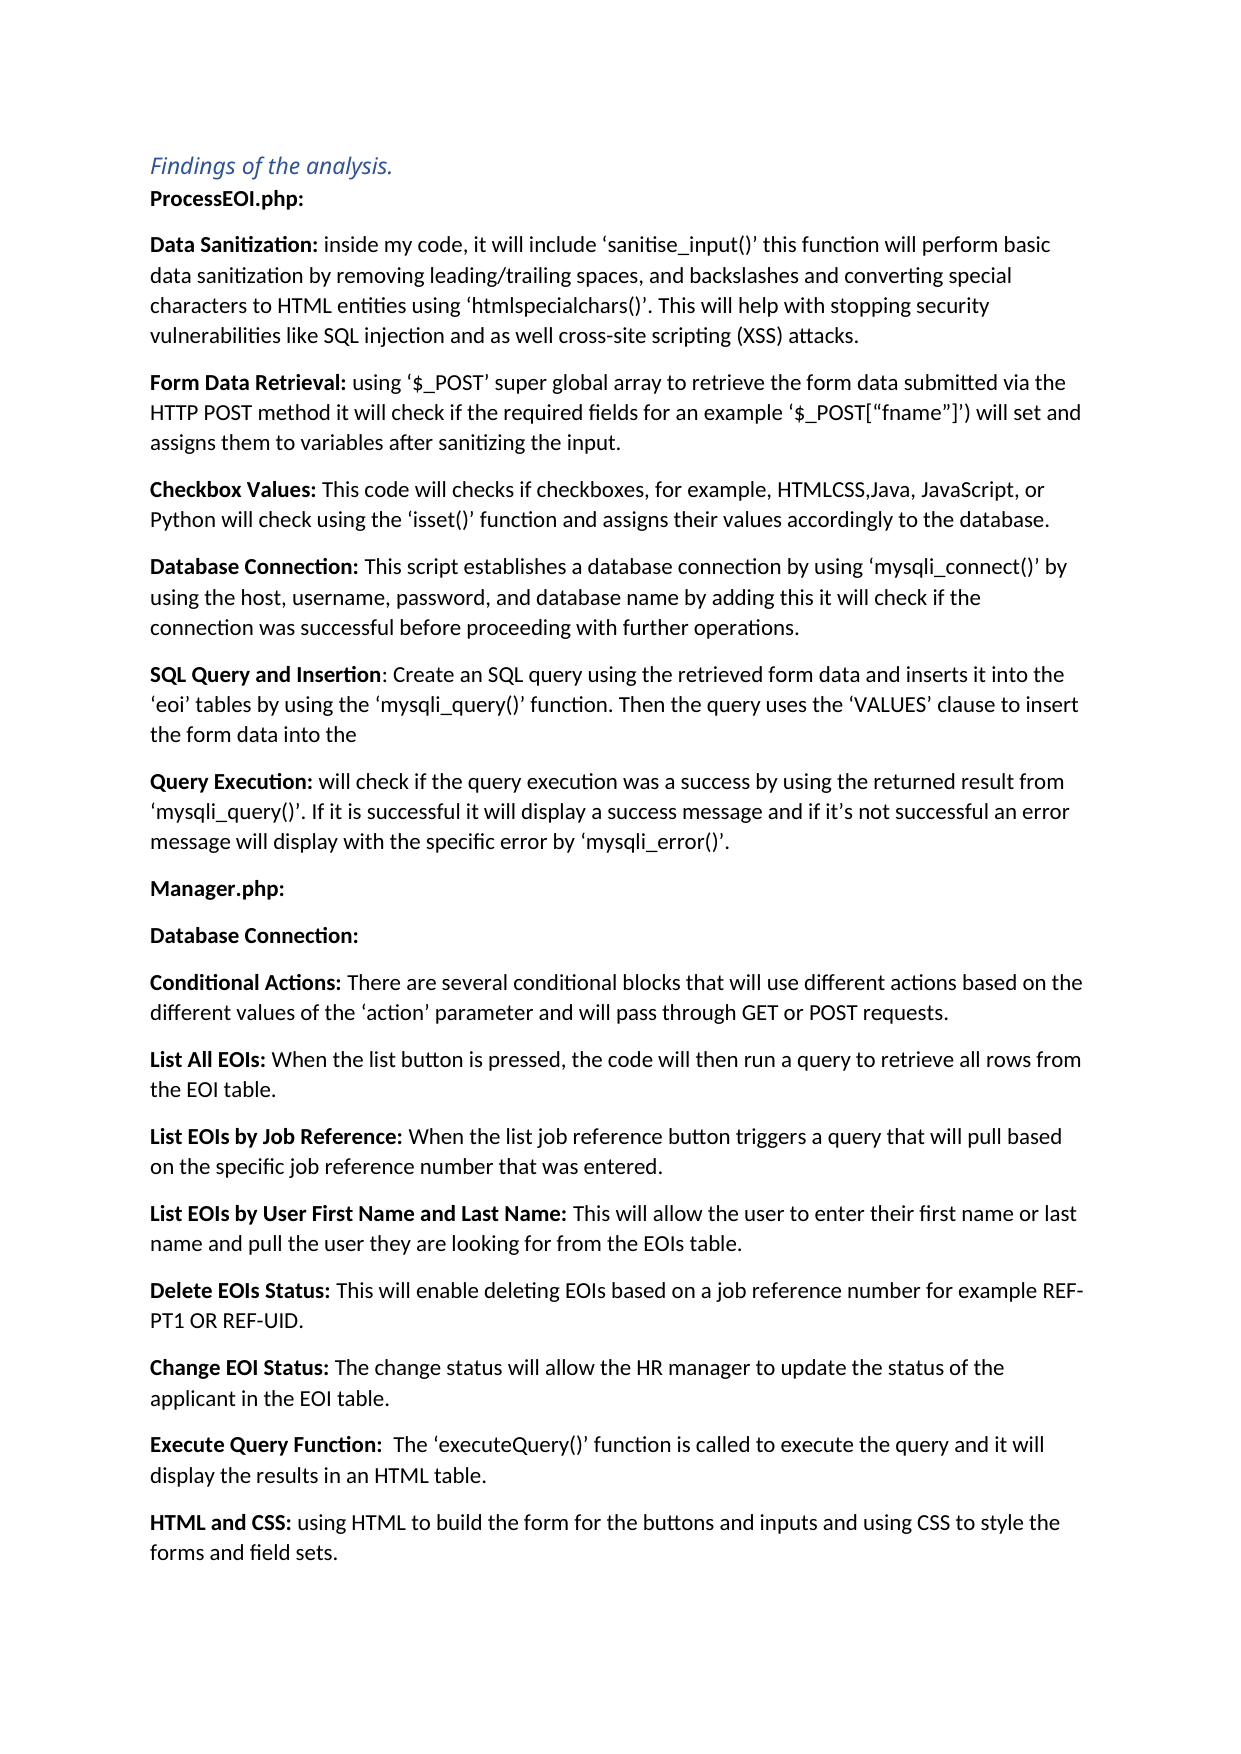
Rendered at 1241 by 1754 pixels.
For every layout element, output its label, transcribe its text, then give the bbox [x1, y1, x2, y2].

text Data Sanitization: inside my code, it will include ‘sanitise_input()’ this function will perform basic data sanitization by removing leading/trailing spaces, and backslashes and converting special characters to HTML entities using ‘htmlspecialchars()’. This will help with stopping security vulnerabilities like SQL injection and as well cross-site scripting (XSS) attacks. [150, 231, 1090, 349]
text List EOIs by Job Reference: When the list job reference button triggers a query that will pull based on the specific job reference number that was entered. [150, 1122, 1090, 1181]
text Checkbox Values: This code will checks if checkboxes, for example, HTMLCSS,Java, JavaScript, or Python will check using the ‘isset()’ function and assigns their values accordingly to the database. [150, 475, 1090, 534]
subtitle Findings of the analysis. [150, 150, 1090, 181]
text List EOIs by User First Name and Last Name: This will allow the user to enter their first name or last name and pull the user they are looking for from the EOIs table. [150, 1199, 1090, 1258]
text Database Connection: [150, 921, 1090, 949]
text Manager.php: [150, 874, 1090, 902]
text List All EOIs: When the list button is pressed, the code will then run a query to retrieve all rows from the EOI table. [150, 1045, 1090, 1103]
text Delete EOIs Status: This will enable deleting EOIs based on a job reference number for example REF-PT1 OR REF-UID. [150, 1276, 1090, 1335]
text SQL Query and Insertion: Create an SQL query using the retrieved form data and inserts it into the ‘eoi’ tables by using the ‘mysqli_query()’ function. Then the query uses the ‘VALUES’ clause to insert the form data into the [150, 660, 1090, 748]
text ProcessEOI.php: [150, 184, 1090, 212]
text Conditional Actions: There are several conditional blocks that will use different actions based on the different values of the ‘action’ parameter and will pass through GET or POST requests. [150, 968, 1090, 1026]
text Execute Query Function: The ‘executeQuery()’ function is called to execute the query and it will display the results in an HTML table. [150, 1431, 1090, 1489]
text Form Data Retrieval: using ‘$_POST’ super global array to retrieve the form data submitted via the HTTP POST method it will check if the required fields for an example ‘$_POST[“fname”]’) will set and assigns them to variables after sanitizing the input. [150, 368, 1090, 457]
text Database Connection: This script establishes a database connection by using ‘mysqli_connect()’ by using the host, username, password, and database name by adding this it will check if the connection was successful before proceeding with further operations. [150, 552, 1090, 641]
text Change EOI Status: The change status will allow the HR manager to update the status of the applicant in the EOI table. [150, 1353, 1090, 1412]
text Query Execution: will check if the query execution was a success by using the returned result from ‘mysqli_query()’. If it is successful it will display a success message and if it’s not successful an error message will display with the specific error by ‘mysqli_error()’. [150, 767, 1090, 856]
text HTML and CSS: using HTML to build the form for the buttons and inputs and using CSS to style the forms and field sets. [150, 1508, 1090, 1566]
